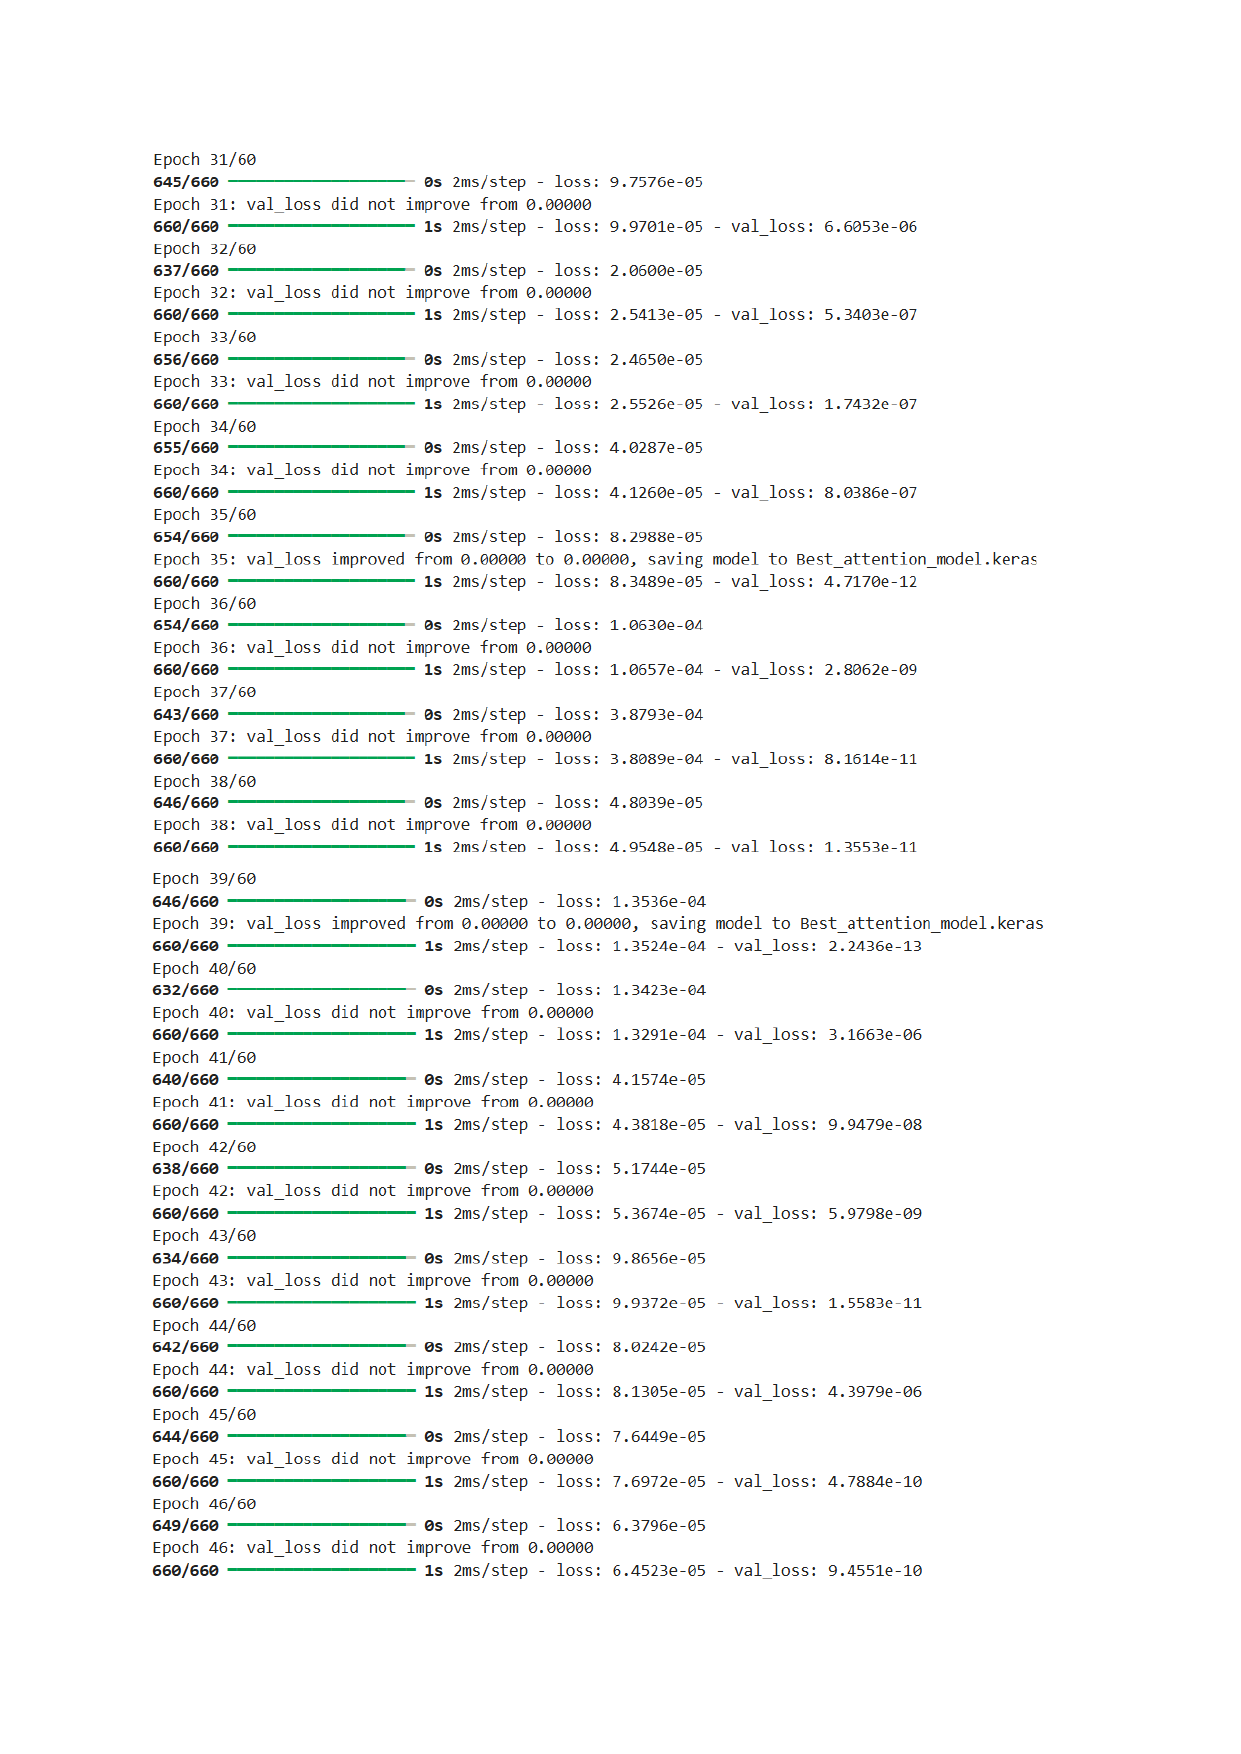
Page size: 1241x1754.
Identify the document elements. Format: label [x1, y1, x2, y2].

picture [150, 150, 1037, 852]
picture [150, 870, 1045, 1579]
